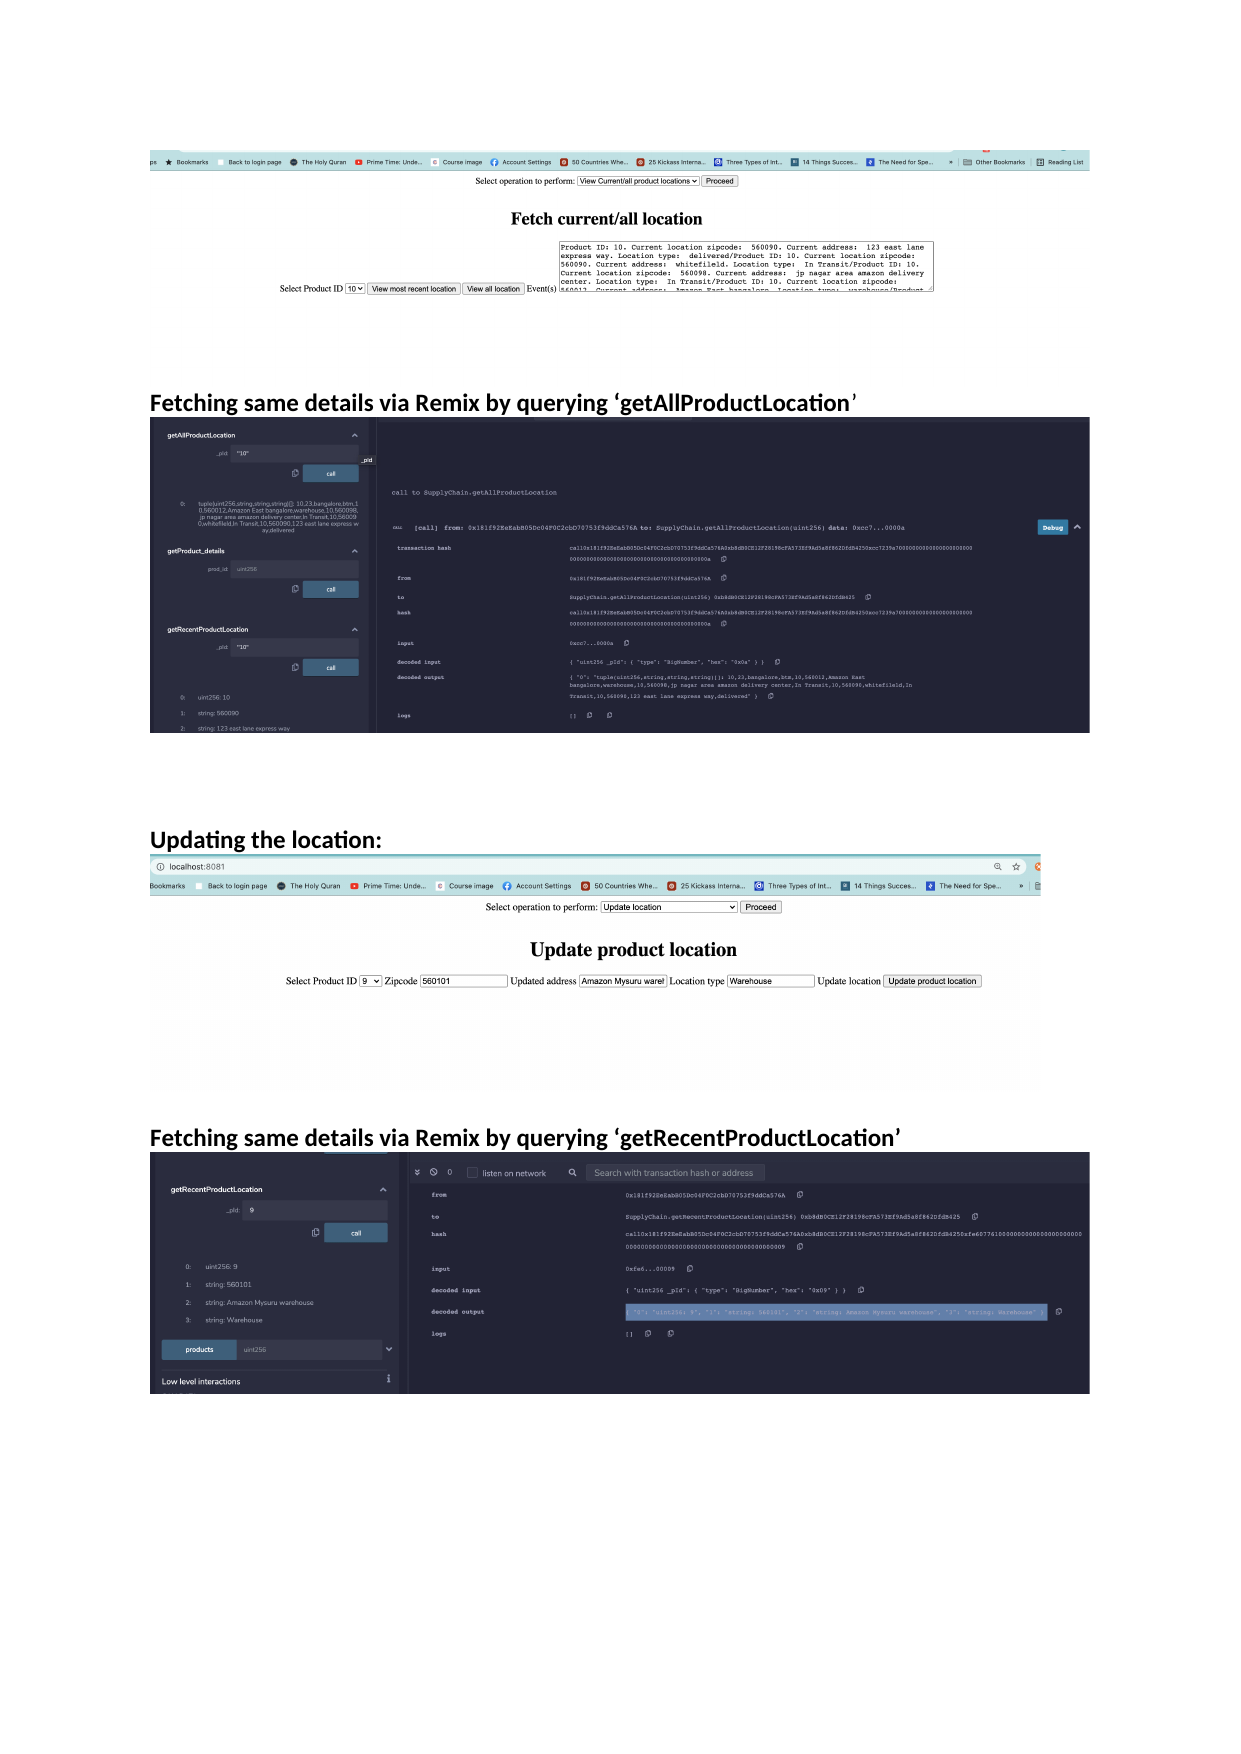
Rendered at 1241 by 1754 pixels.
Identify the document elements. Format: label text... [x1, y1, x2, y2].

picture [150, 150, 1090, 387]
text Fetching same details via Remix by querying ‘getRecentProductLocation’ [150, 1122, 1090, 1152]
picture [150, 1152, 1090, 1394]
text Updating the location: [150, 824, 1090, 854]
text Fetching same details via Remix by querying ‘getAllProductLocation’ [150, 387, 1090, 417]
picture [150, 417, 1090, 733]
picture [150, 854, 1041, 1092]
